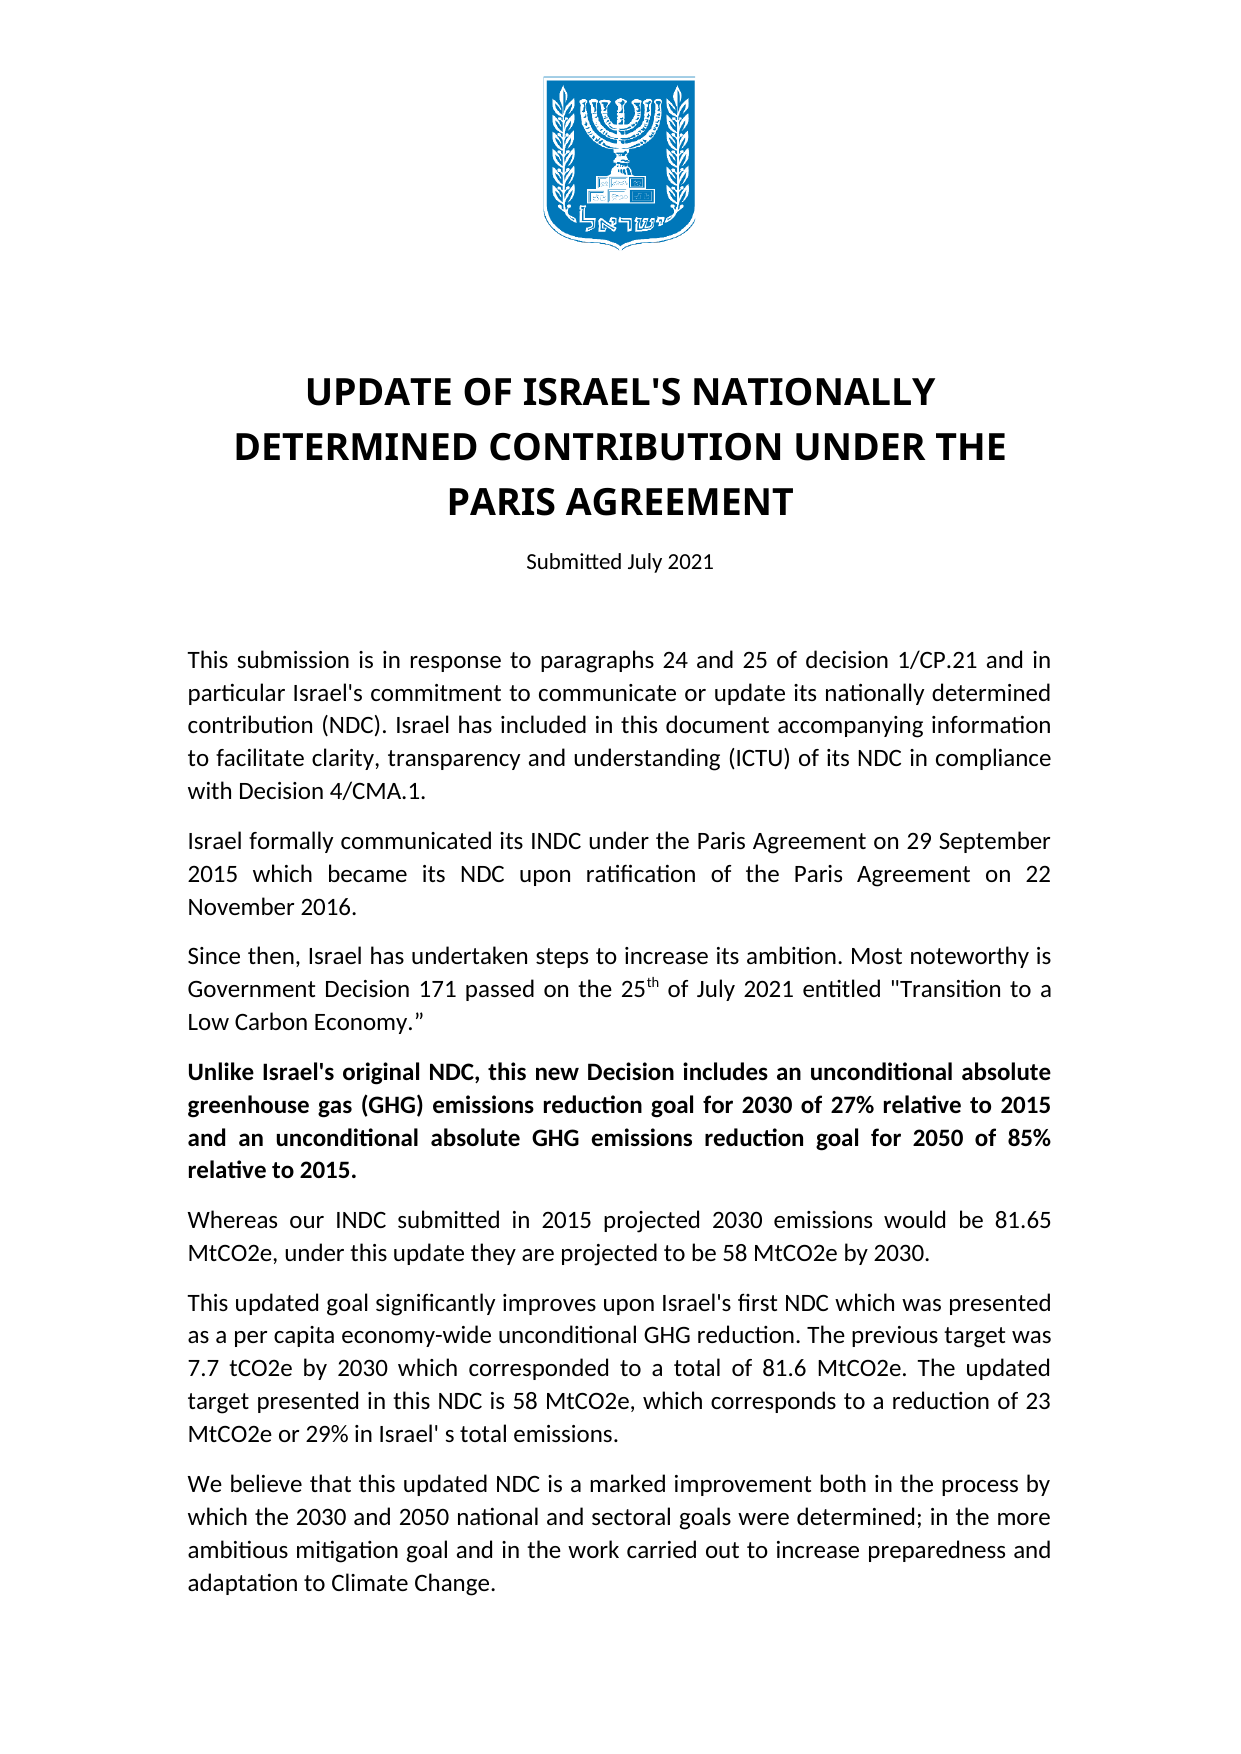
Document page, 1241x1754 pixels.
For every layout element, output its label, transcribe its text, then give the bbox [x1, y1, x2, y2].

text This updated goal significantly improves upon Israel's first NDC which was presented as a per capita economy-wide unconditional GHG reduction. The previous target was 7.7 tCO2e by 2030 which corresponded to a total of 81.6 MtCO2e. The updated target presented in this NDC is 58 MtCO2e, which corresponds to a reduction of 23 MtCO2e or 29% in Israel' s total emissions. [187, 1287, 1053, 1449]
text Unlike Israel's original NDC, this new Decision includes an unconditional absolute greenhouse gas (GHG) emissions reduction goal for 2030 of 27% relative to 2015 and an unconditional absolute GHG emissions reduction goal for 2050 of 85% relative to 2015. [187, 1056, 1053, 1185]
text UPDATE OF ISRAEL'S NATIONALLY DETERMINED CONTRIBUTION UNDER THE PARIS AGREEMENT [187, 365, 1053, 527]
picture [542, 76, 695, 248]
text We believe that this updated NDC is a marked improvement both in the process by which the 2030 and 2050 national and sectoral goals were determined; in the more ambitious mitigation goal and in the work carried out to increase preparedness and adaptation to Climate Change. [187, 1468, 1053, 1597]
text Since then, Israel has undertaken steps to increase its ambition. Most noteworthy is Government Decision 171 passed on the 25th of July 2021 entitled "Transition to a Low Carbon Economy.” [187, 940, 1053, 1037]
text Whereas our INDC submitted in 2015 projected 2030 emissions would be 81.65 MtCO2e, under this update they are projected to be 58 MtCO2e by 2030. [187, 1204, 1053, 1268]
text This submission is in response to paragraphs 24 and 25 of decision 1/CP.21 and in particular Israel's commitment to communicate or update its nationally determined contribution (NDC). Israel has included in this document accompanying information to facilitate clarity, transparency and understanding (ICTU) of its NDC in compliance with Decision 4/CMA.1. [187, 644, 1053, 806]
text Submitted July 2021 [187, 547, 1053, 575]
text Israel formally communicated its INDC under the Paris Agreement on 29 September 2015 which became its NDC upon ratification of the Paris Agreement on 22 November 2016. [187, 825, 1053, 921]
